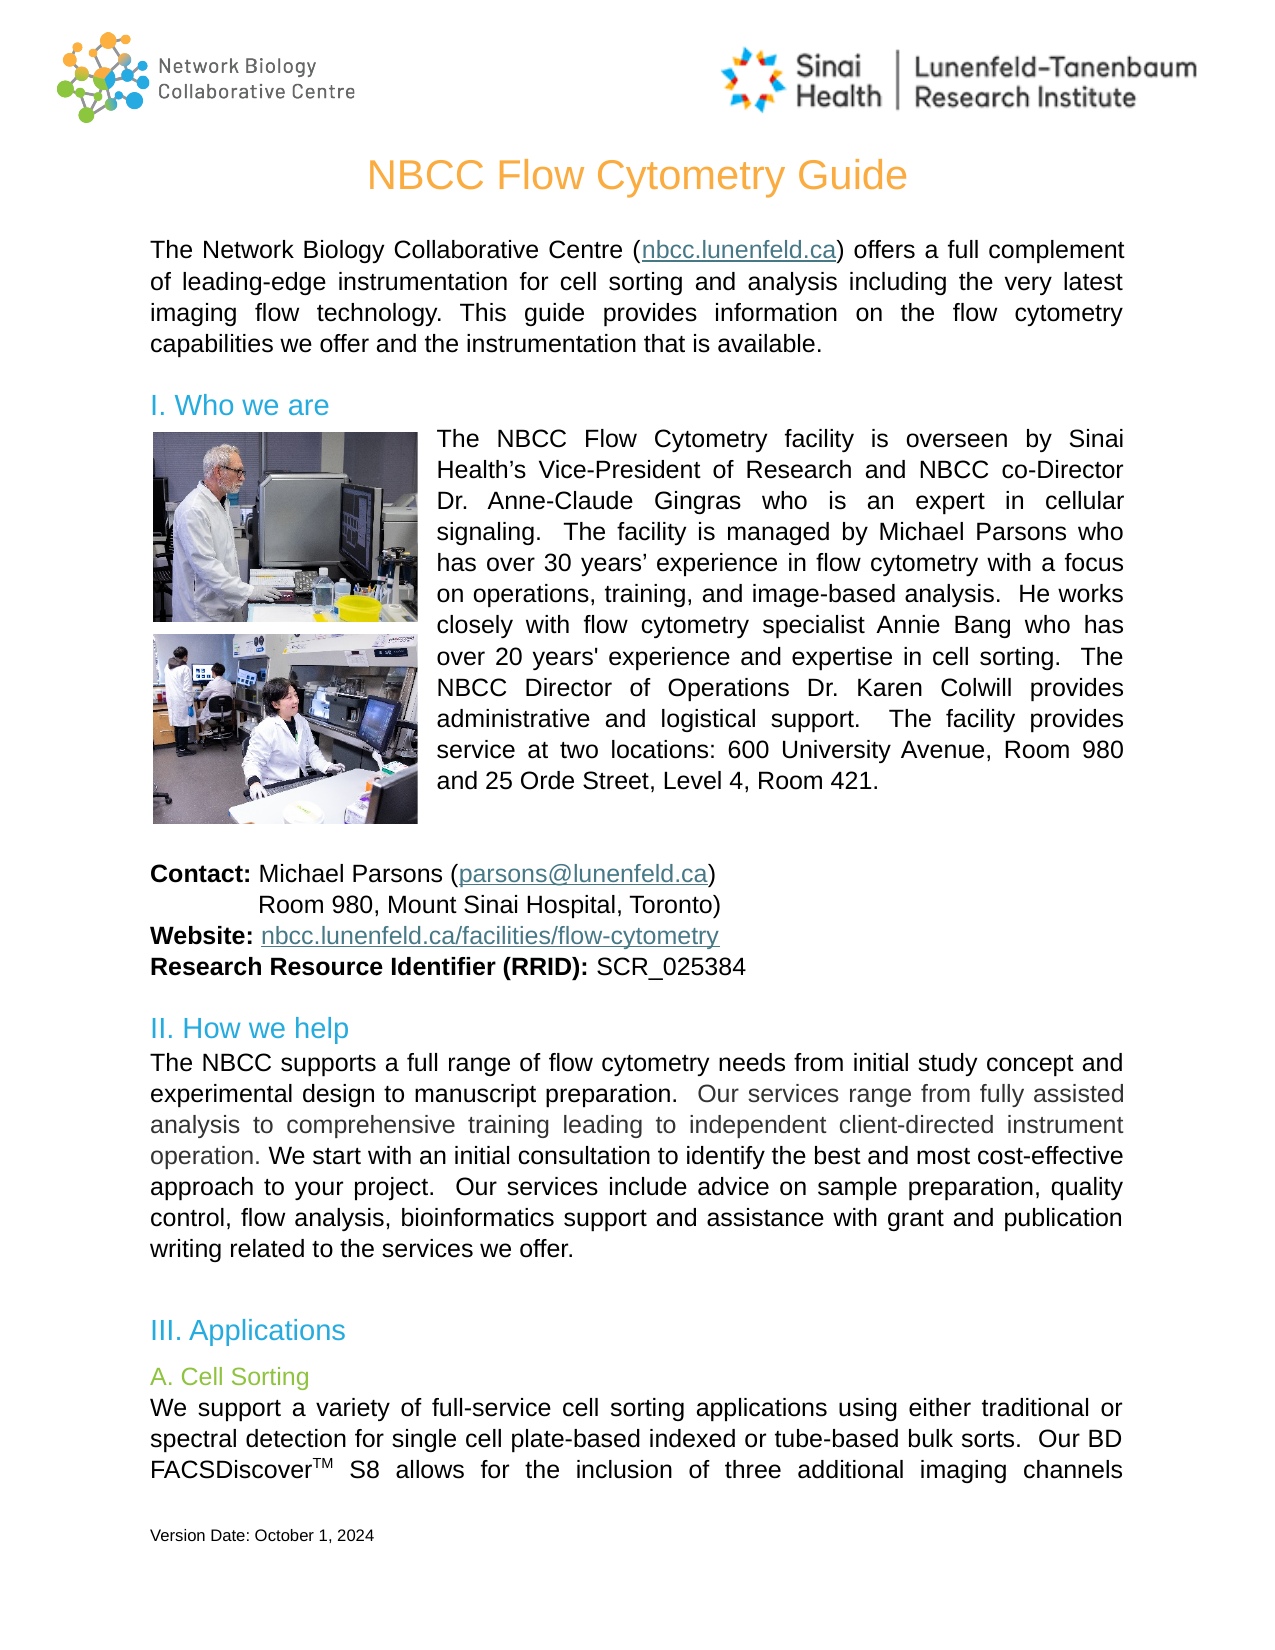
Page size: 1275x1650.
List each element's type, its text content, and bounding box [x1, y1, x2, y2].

subtitle I. Who we are [150, 388, 1125, 422]
subtitle III. Applications [150, 1313, 1125, 1347]
text The Network Biology Collaborative Centre (nbcc.lunenfeld.ca) offers a full complement of leading-edge instrumentation for cell sorting and analysis including the very latest imaging flow technology. This guide provides information on the flow cytometry capabilities we offer and the instrumentation that is available. [150, 235, 1125, 357]
subtitle NBCC Flow Cytometry Guide [150, 150, 1125, 198]
text Research Resource Identifier (RRID): SCR_025384 [150, 952, 1125, 981]
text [150, 1393, 1125, 1484]
picture [704, 32, 1214, 123]
picture [57, 32, 355, 123]
text The NBCC supports a full range of flow cytometry needs from initial study concept and experimental design to manuscript preparation. Our services range from fully assisted analysis to comprehensive training leading to independent client-directed instrument operation. We start with an initial consultation to identify the best and most cost-effective approach to your project. Our services include advice on sample preparation, quality control, flow analysis, bioinformatics support and assistance with grant and publication writing related to the services we offer. [150, 1047, 1125, 1262]
picture [153, 432, 418, 622]
subtitle A. Cell Sorting [150, 1362, 1125, 1391]
subtitle II. How we help [150, 1011, 1125, 1045]
picture [153, 634, 418, 824]
text Room 980, Mount Sinai Hospital, Toronto) [258, 890, 1125, 918]
text Website: nbcc.lunenfeld.ca/facilities/flow-cytometry [150, 921, 1125, 949]
text Contact: Michael Parsons (parsons@lunenfeld.ca) [150, 859, 1125, 887]
